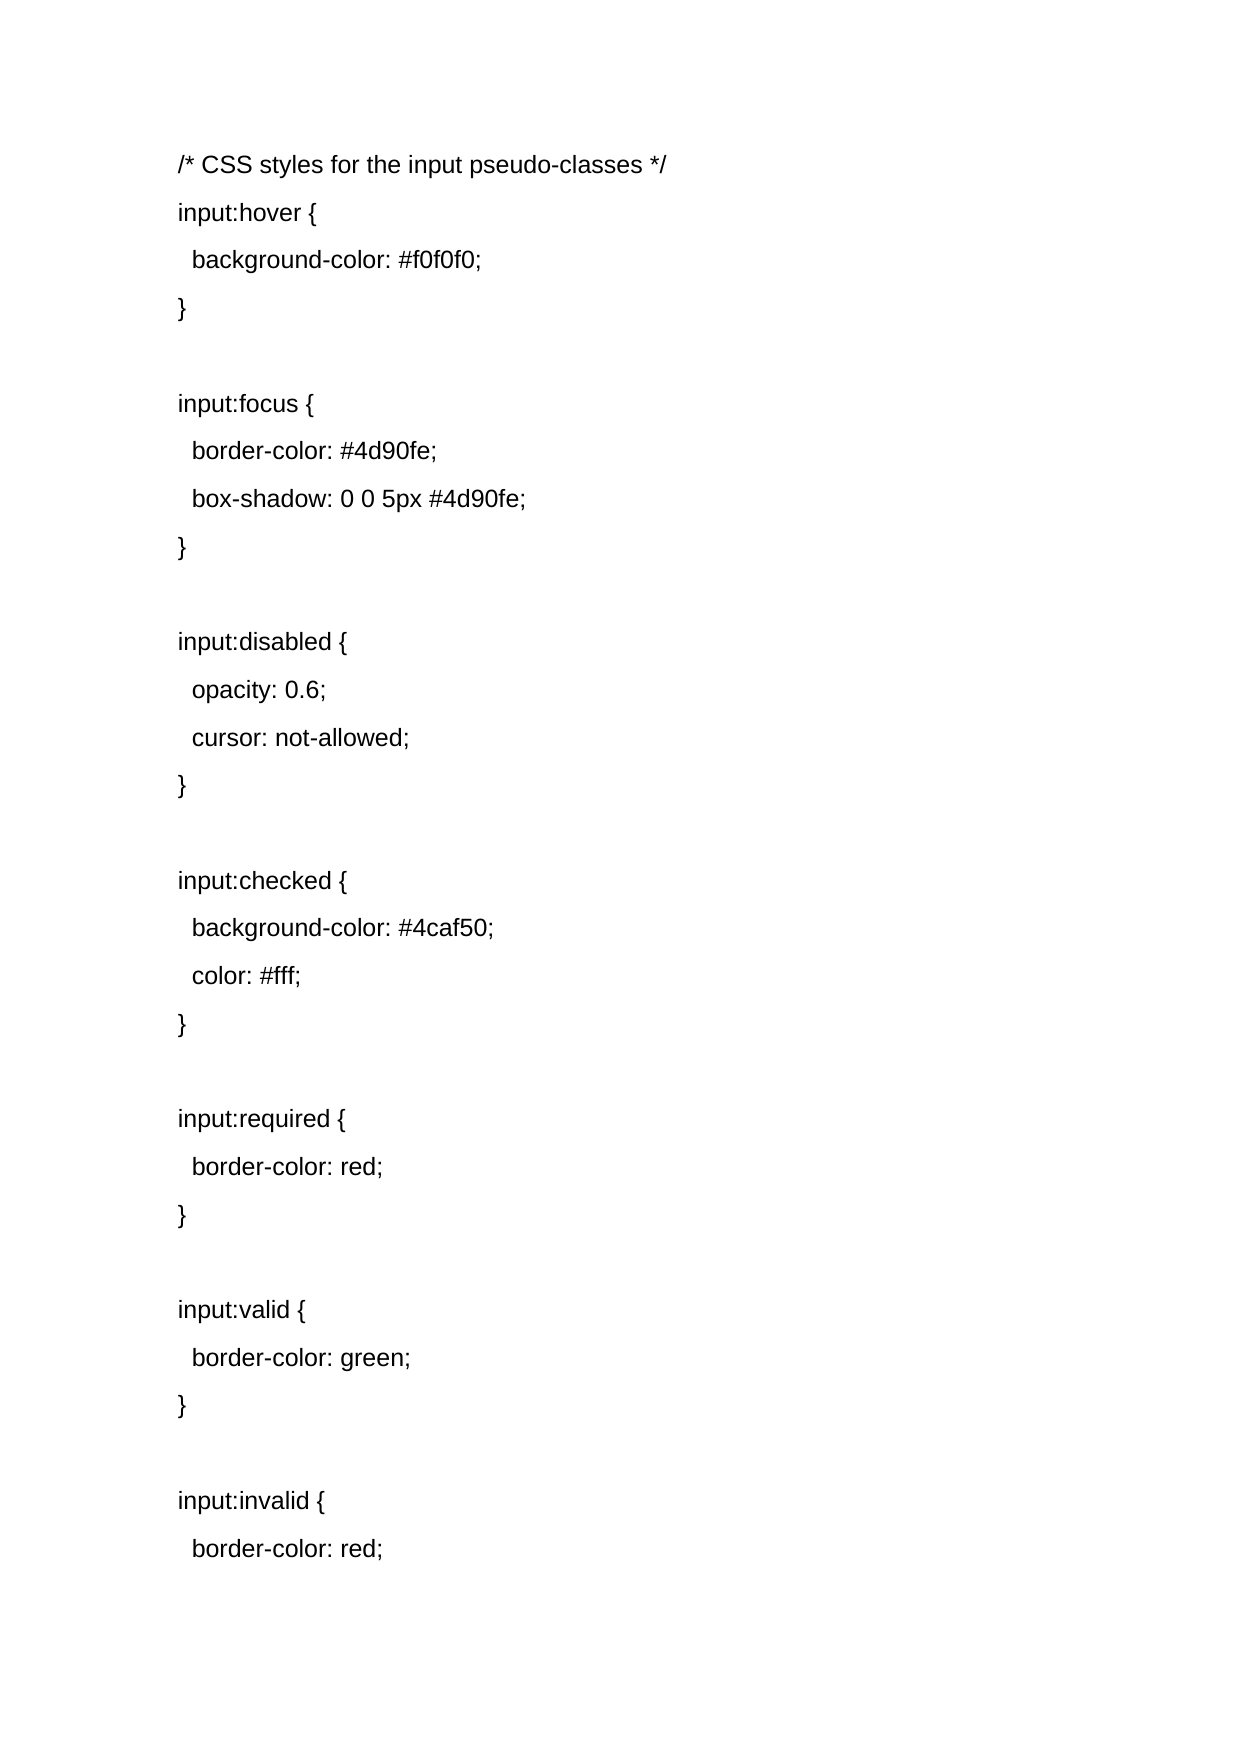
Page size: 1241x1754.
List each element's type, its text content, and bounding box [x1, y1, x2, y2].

text } [150, 532, 1090, 560]
text box-shadow: 0 0 5px #4d90fe; [150, 484, 1090, 513]
text background-color: #f0f0f0; [150, 245, 1090, 274]
text input:checked { [150, 866, 1090, 894]
text background-color: #4caf50; [150, 913, 1090, 942]
text } [150, 293, 1090, 322]
text cursor: not-allowed; [150, 722, 1090, 751]
text input:valid { [150, 1295, 1090, 1324]
text border-color: red; [150, 1533, 1090, 1562]
text color: #fff; [150, 961, 1090, 990]
text border-color: green; [150, 1343, 1090, 1371]
text input:invalid { [150, 1486, 1090, 1514]
text input:focus { [150, 388, 1090, 417]
text } [150, 1009, 1090, 1037]
text input:hover { [150, 198, 1090, 226]
text opacity: 0.6; [150, 675, 1090, 703]
text input:required { [150, 1104, 1090, 1133]
text } [150, 1390, 1090, 1419]
text input:disabled { [150, 627, 1090, 656]
text border-color: red; [150, 1152, 1090, 1181]
text } [150, 1199, 1090, 1228]
text /* CSS styles for the input pseudo-classes */ [150, 150, 1090, 179]
text } [150, 770, 1090, 799]
text border-color: #4d90fe; [150, 436, 1090, 465]
